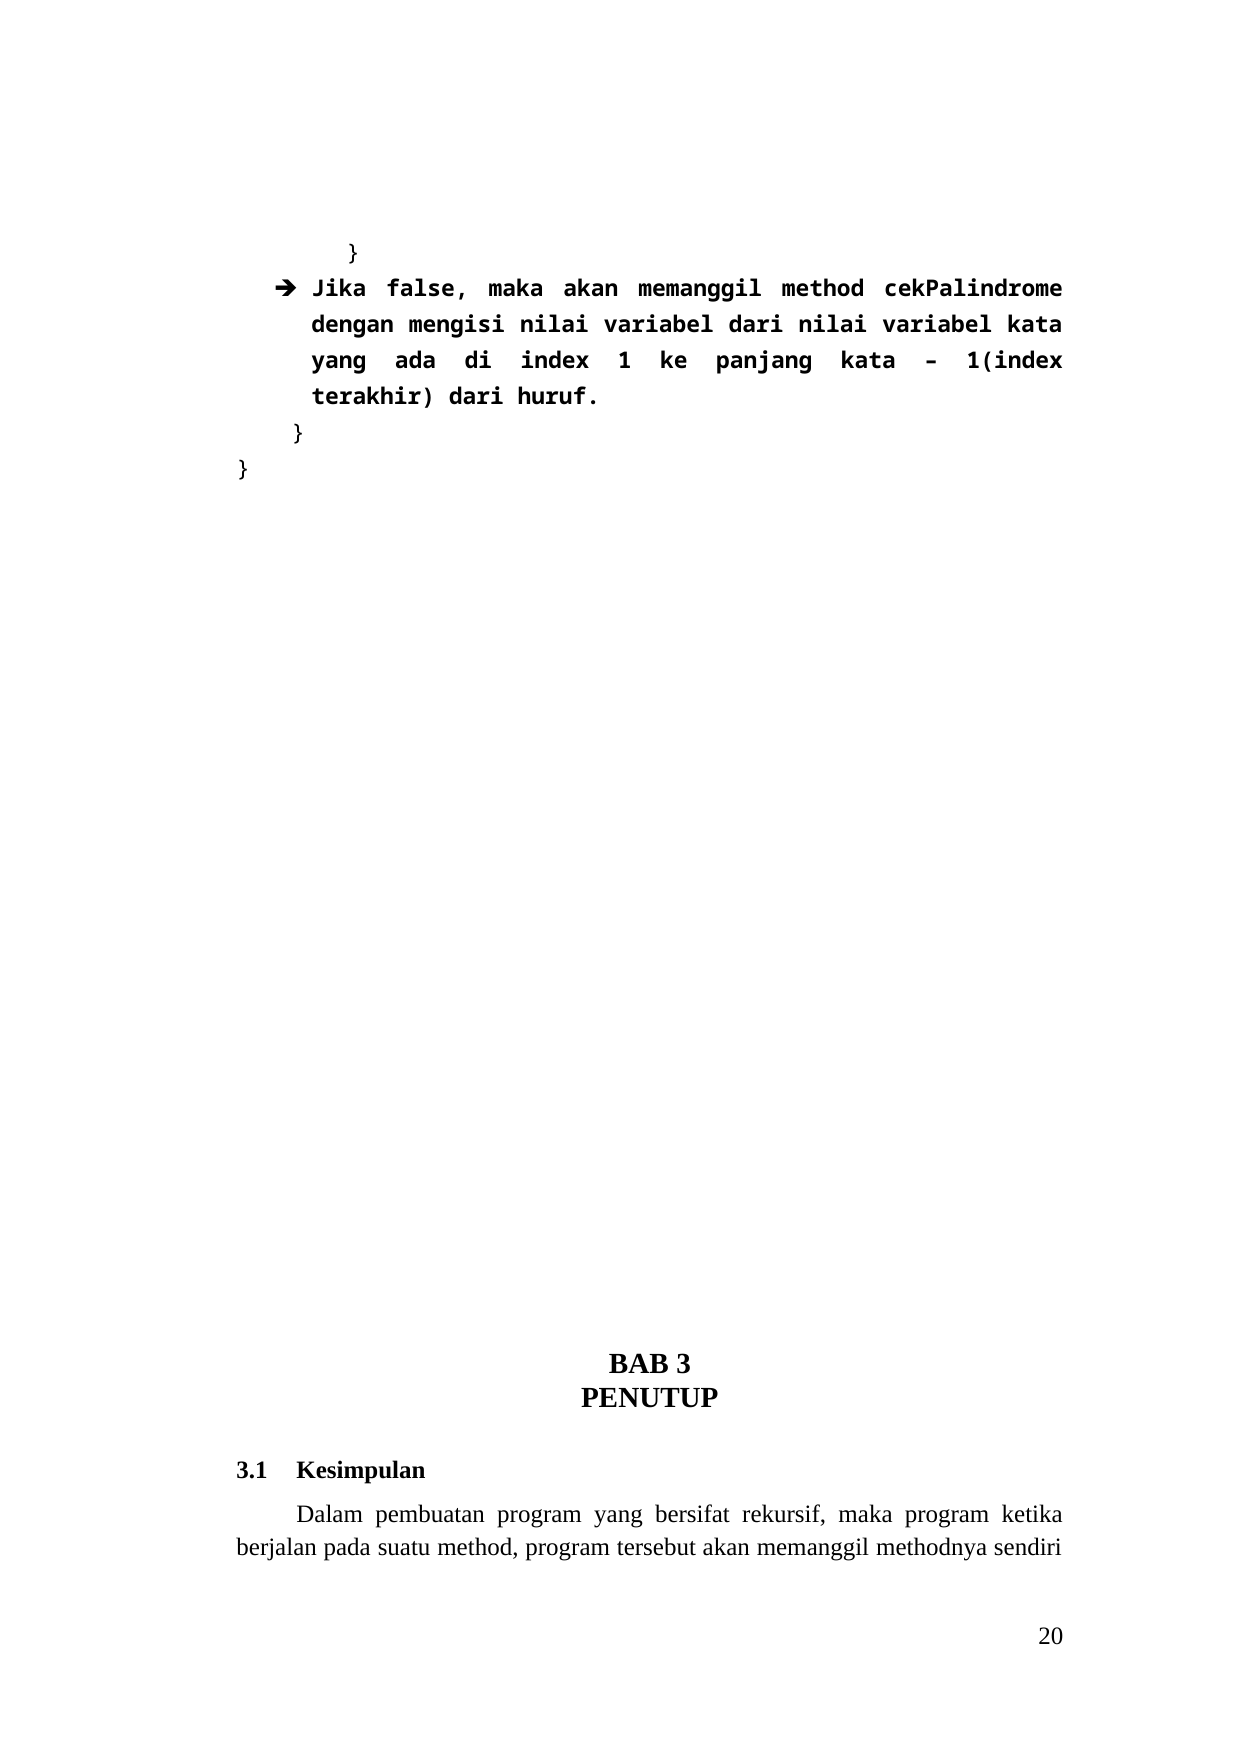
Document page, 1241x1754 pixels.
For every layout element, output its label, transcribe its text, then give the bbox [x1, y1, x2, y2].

text PENUTUP [236, 1380, 1063, 1413]
text } [236, 416, 1063, 447]
text } [236, 452, 1063, 483]
text } [236, 236, 1063, 267]
subtitle BAB 3 [236, 1346, 1063, 1380]
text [236, 1499, 1063, 1561]
subtitle Kesimpulan [236, 1456, 1063, 1484]
list Jika false, maka akan memanggil method cekPalindrome dengan mengisi nilai variabel dari nilai variabel kata yang ada di index 1 ke panjang kata – 1(index terakhir) dari huruf. [274, 272, 1063, 411]
